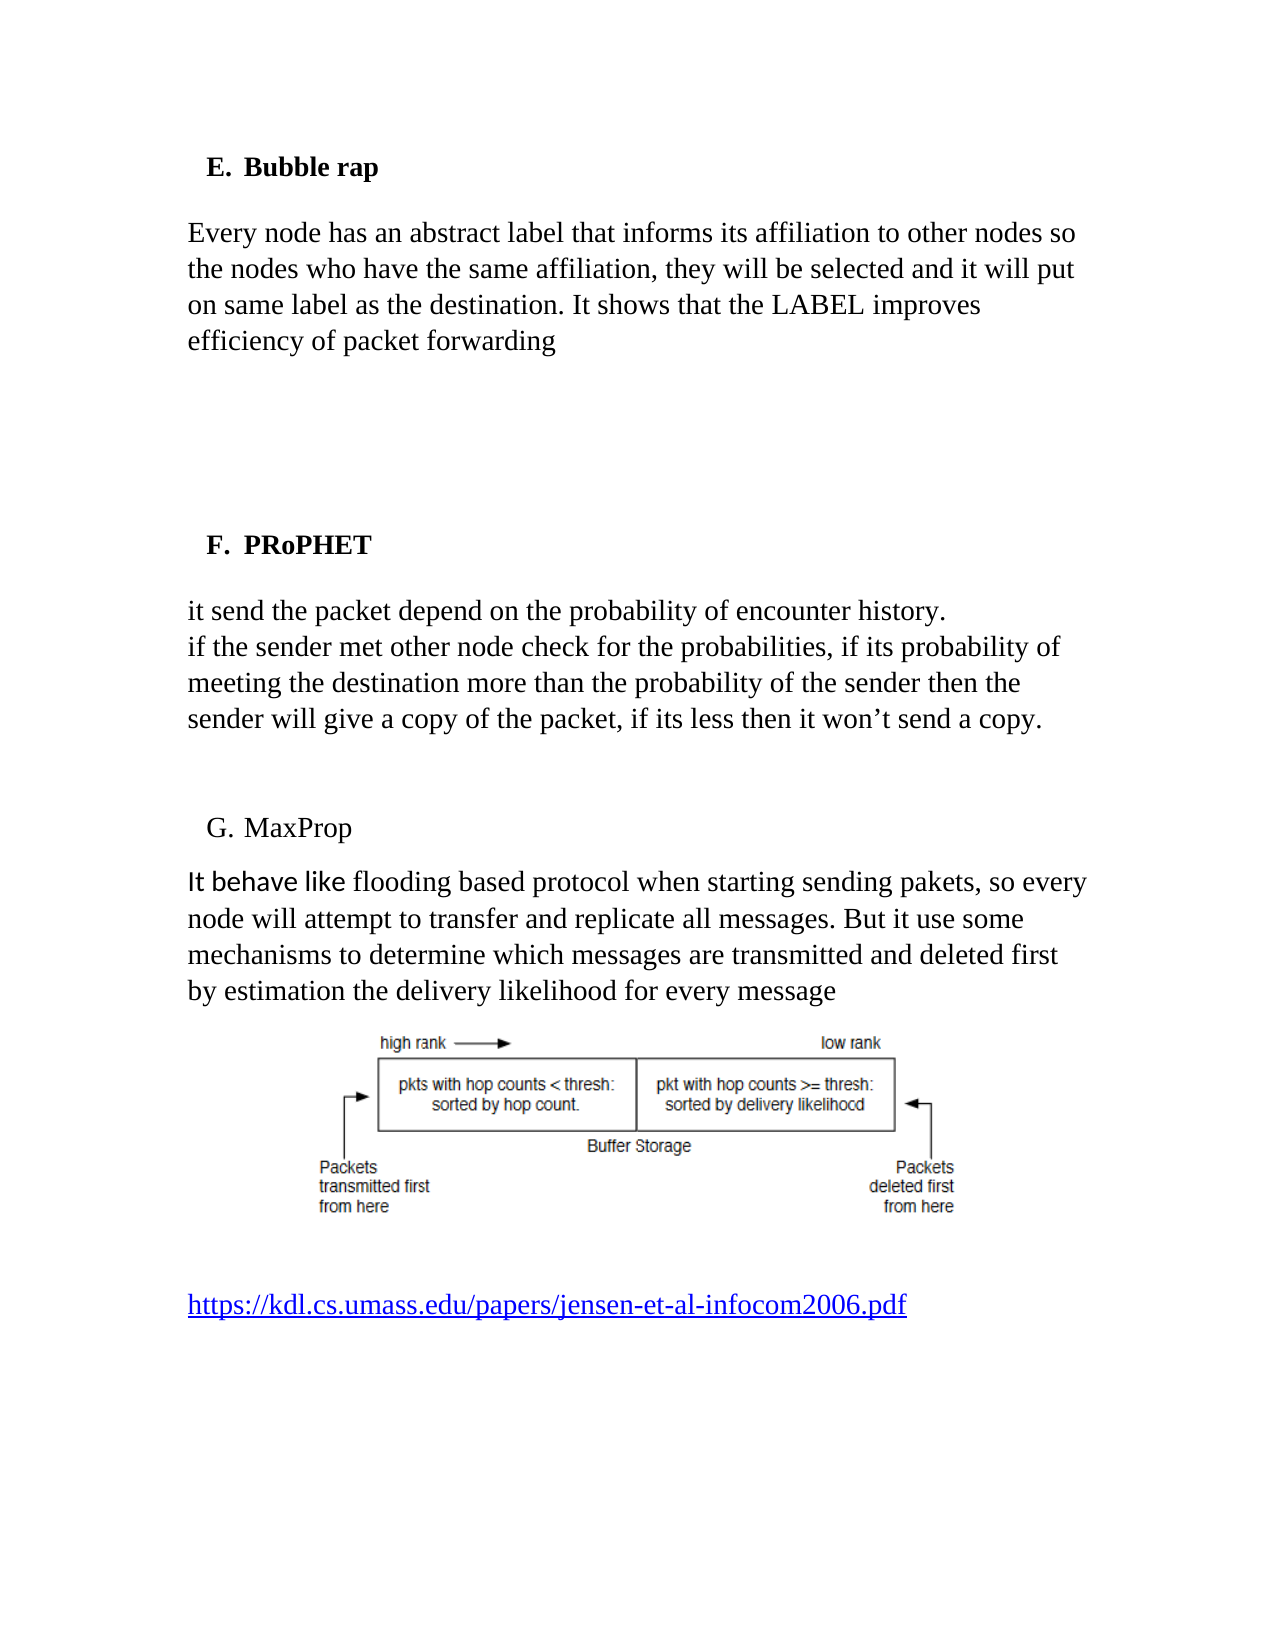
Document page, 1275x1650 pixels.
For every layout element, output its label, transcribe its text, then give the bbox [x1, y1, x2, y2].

list it send the packet depend on the probability of encounter history. [187, 593, 1087, 627]
list MaxProp [206, 810, 1087, 843]
picture [315, 1026, 960, 1220]
text Every node has an abstract label that informs its affiliation to other nodes so the nodes who have the same affiliation, they will be selected and it will put on same label as the destination. It shows that the LABEL improves efficiency of packet forwarding [187, 215, 1087, 357]
text It behave like flooding based protocol when starting sending pakets, so every node will attempt to transfer and replicate all messages. But it use some mechanisms to determine which messages are transmitted and deleted first by estimation the delivery likelihood for every message [187, 863, 1087, 1007]
list Bubble rap [206, 150, 1087, 182]
list PRoPHET [206, 528, 1087, 561]
text https://kdl.cs.umass.edu/papers/jensen-et-al-infocom2006.pdf [187, 1287, 1087, 1321]
list if the sender met other node check for the probabilities, if its probability of meeting the destination more than the probability of the sender then the sender will give a copy of the packet, if its less then it won’t send a copy. [187, 629, 1087, 735]
